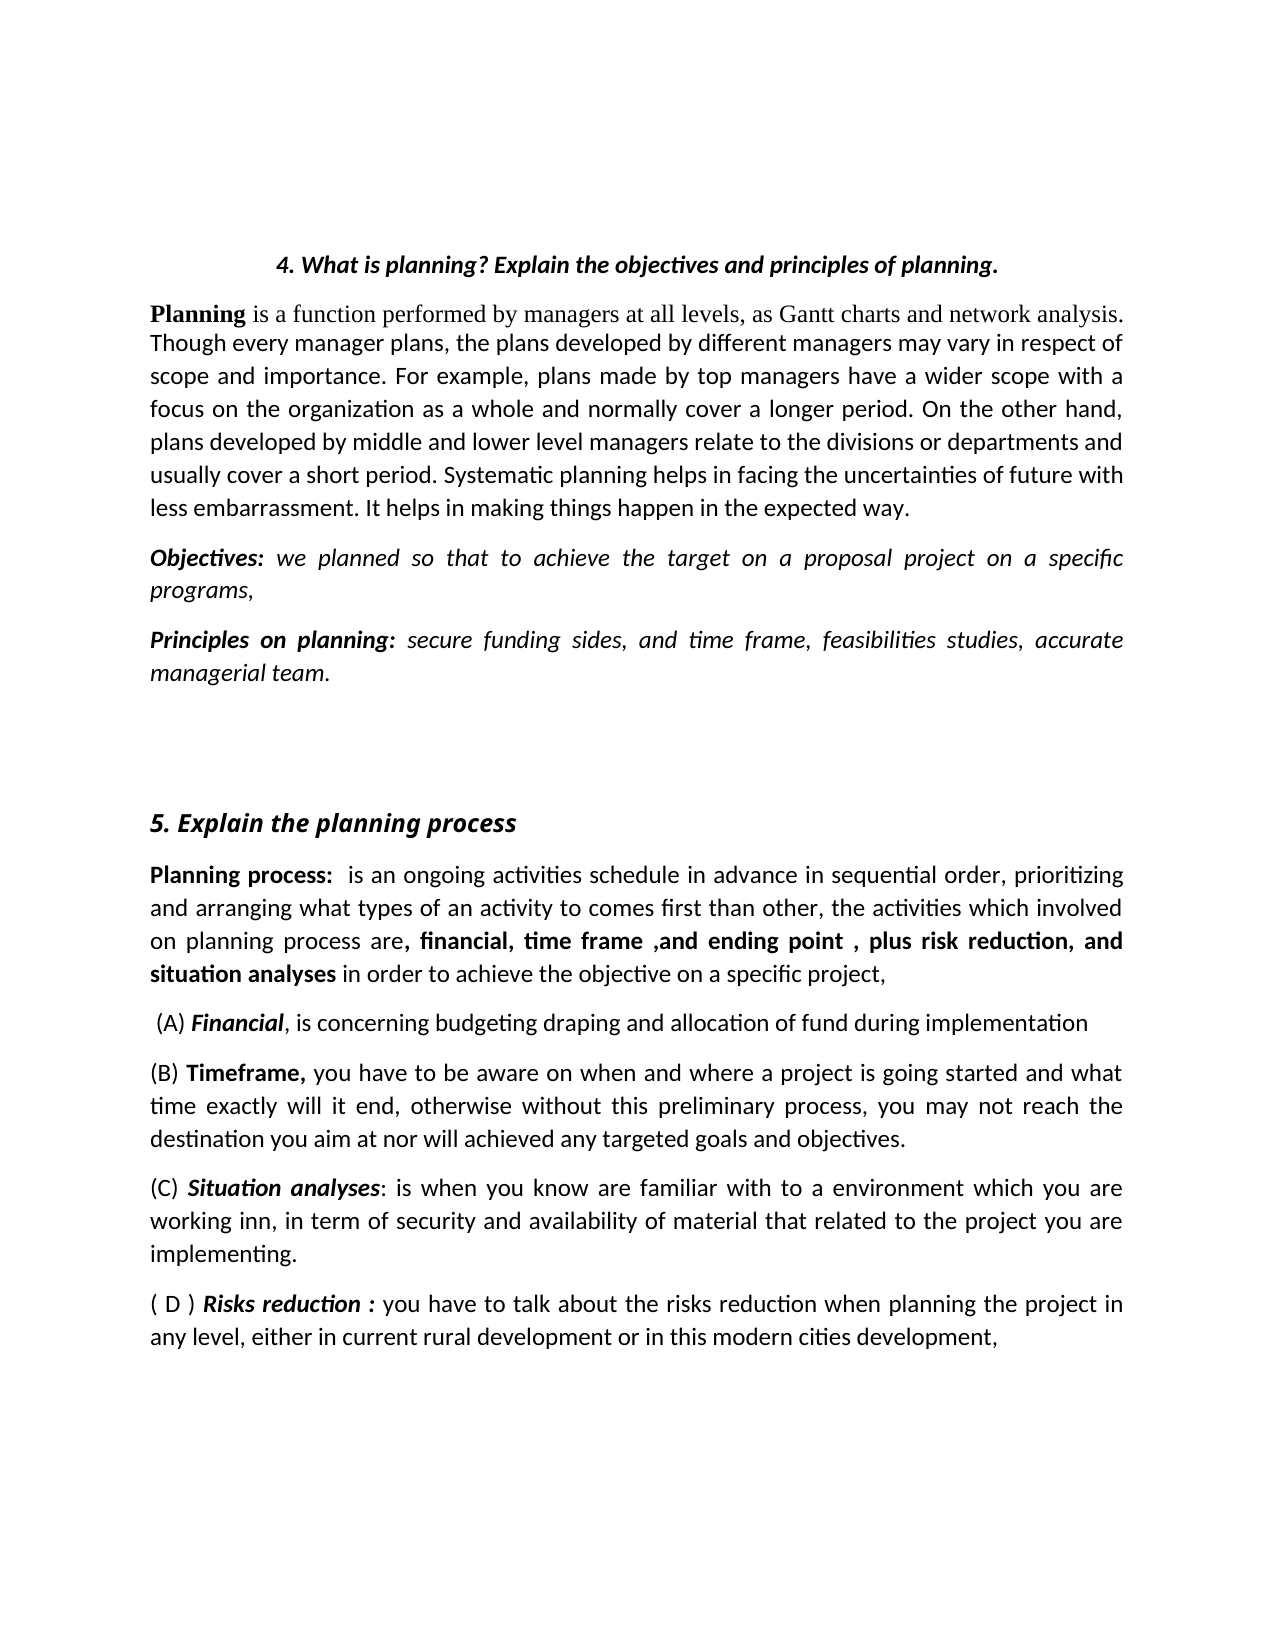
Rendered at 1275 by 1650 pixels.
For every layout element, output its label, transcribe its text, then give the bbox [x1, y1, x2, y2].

text Though every manager plans, the plans developed by different managers may vary in respect of scope and importance. For example, plans made by top managers have a wider scope with a focus on the organization as a whole and normally cover a longer period. On the other hand, plans developed by middle and lower level managers relate to the divisions or departments and usually cover a short period. Systematic planning helps in facing the uncertainties of future with less embarrassment. It helps in making things happen in the expected way. [150, 327, 1125, 523]
text (A) Financial, is concerning budgeting draping and allocation of fund during implementation [150, 1008, 1125, 1038]
text (C) Situation analyses: is when you know are familiar with to a environment which you are working inn, in term of security and availability of material that related to the project you are implementing. [150, 1173, 1125, 1269]
text Planning process: is an ongoing activities schedule in advance in sequential order, prioritizing and arranging what types of an activity to comes first than other, the activities which involved on planning process are, financial, time frame ,and ending point , plus risk reduction, and situation analyses in order to achieve the objective on a specific project, [150, 859, 1125, 988]
text Objectives: we planned so that to achieve the target on a proposal project on a specific programs, [150, 542, 1125, 605]
text 5. Explain the planning process [150, 806, 1125, 840]
text Principles on planning: secure funding sides, and time frame, feasibilities studies, accurate managerial team. [150, 624, 1125, 688]
text 4. What is planning? Explain the objectives and principles of planning. [150, 249, 1125, 280]
text Planning is a function performed by managers at all levels, as Gantt charts and network analysis. [150, 299, 1125, 327]
text (B) Timeframe, you have to be aware on when and where a project is going started and what time exactly will it end, otherwise without this preliminary process, you may not reach the destination you aim at nor will achieved any targeted goals and objectives. [150, 1057, 1125, 1153]
text ( D ) Risks reduction : you have to talk about the risks reduction when planning the project in any level, either in current rural development or in this modern cities development, [150, 1288, 1125, 1351]
